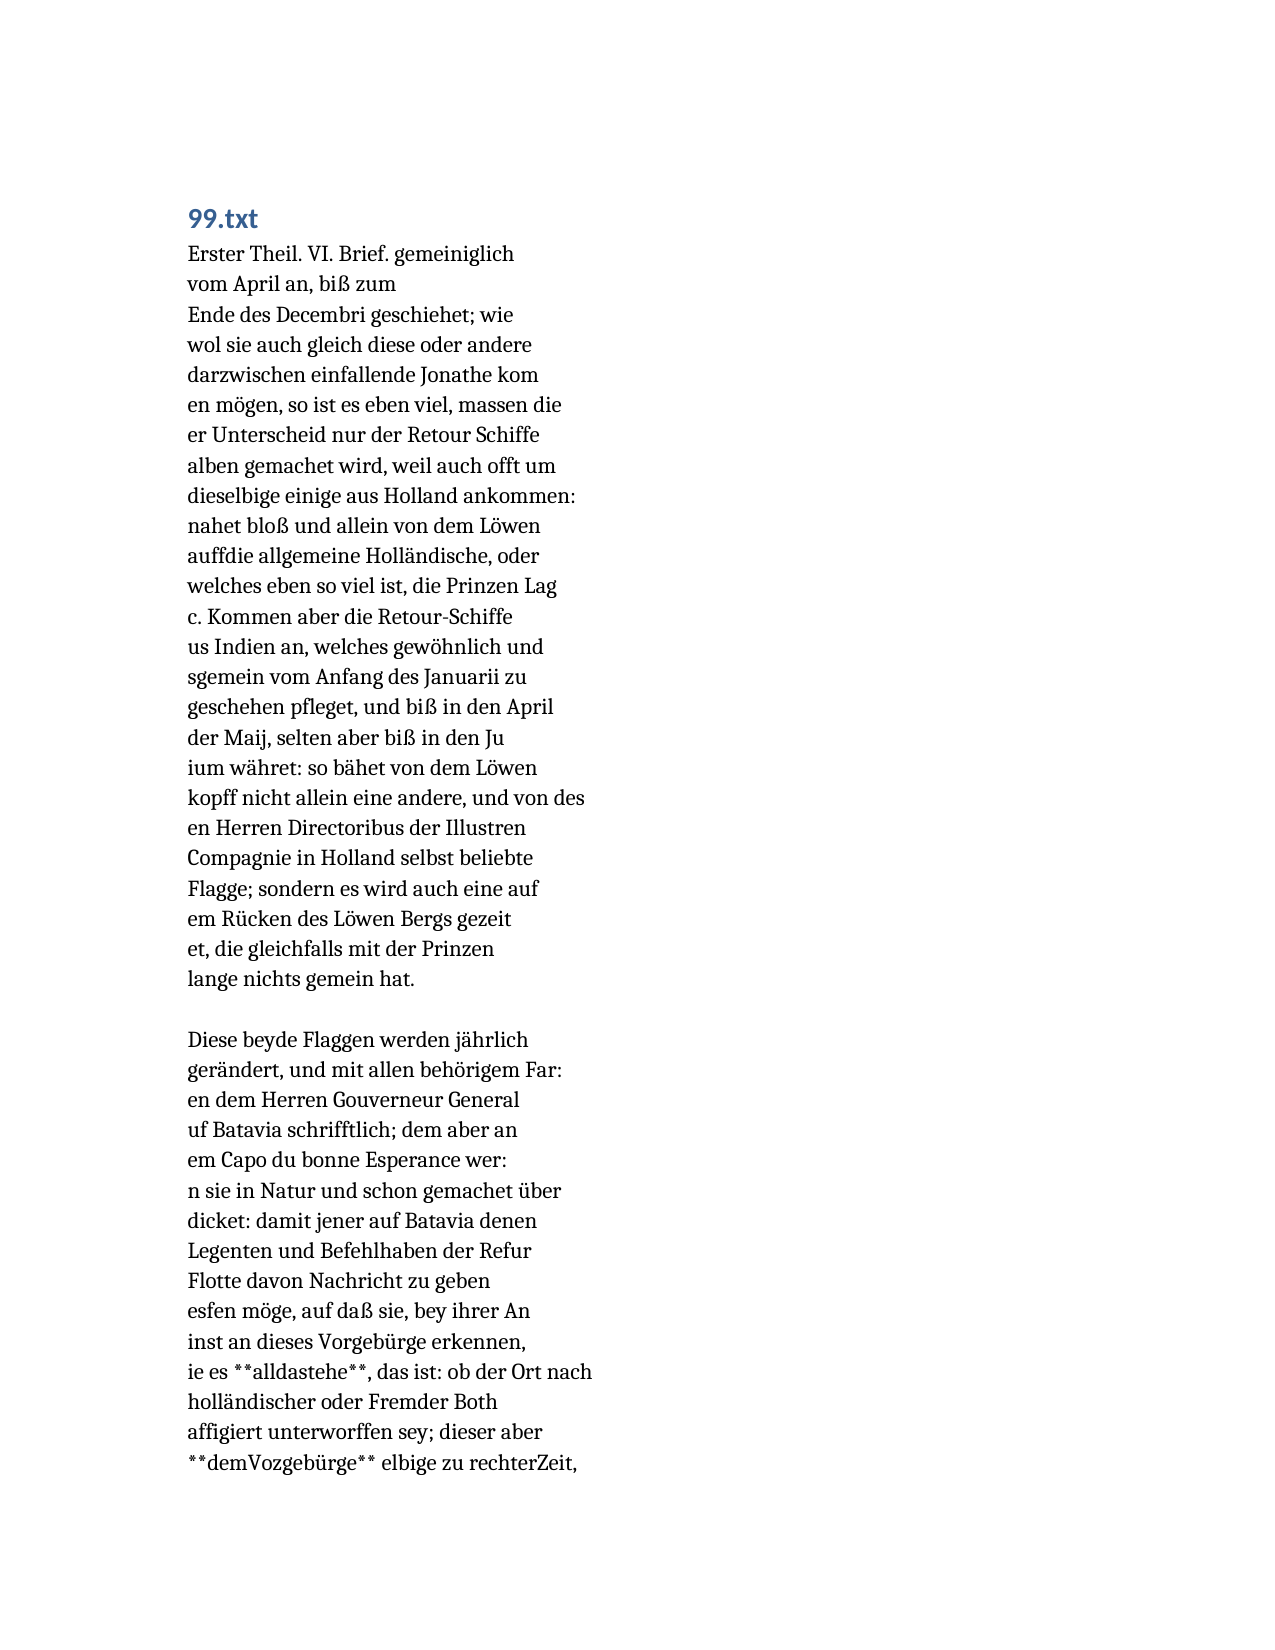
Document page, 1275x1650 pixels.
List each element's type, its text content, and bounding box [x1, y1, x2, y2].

subtitle 99.txt [187, 200, 1087, 236]
